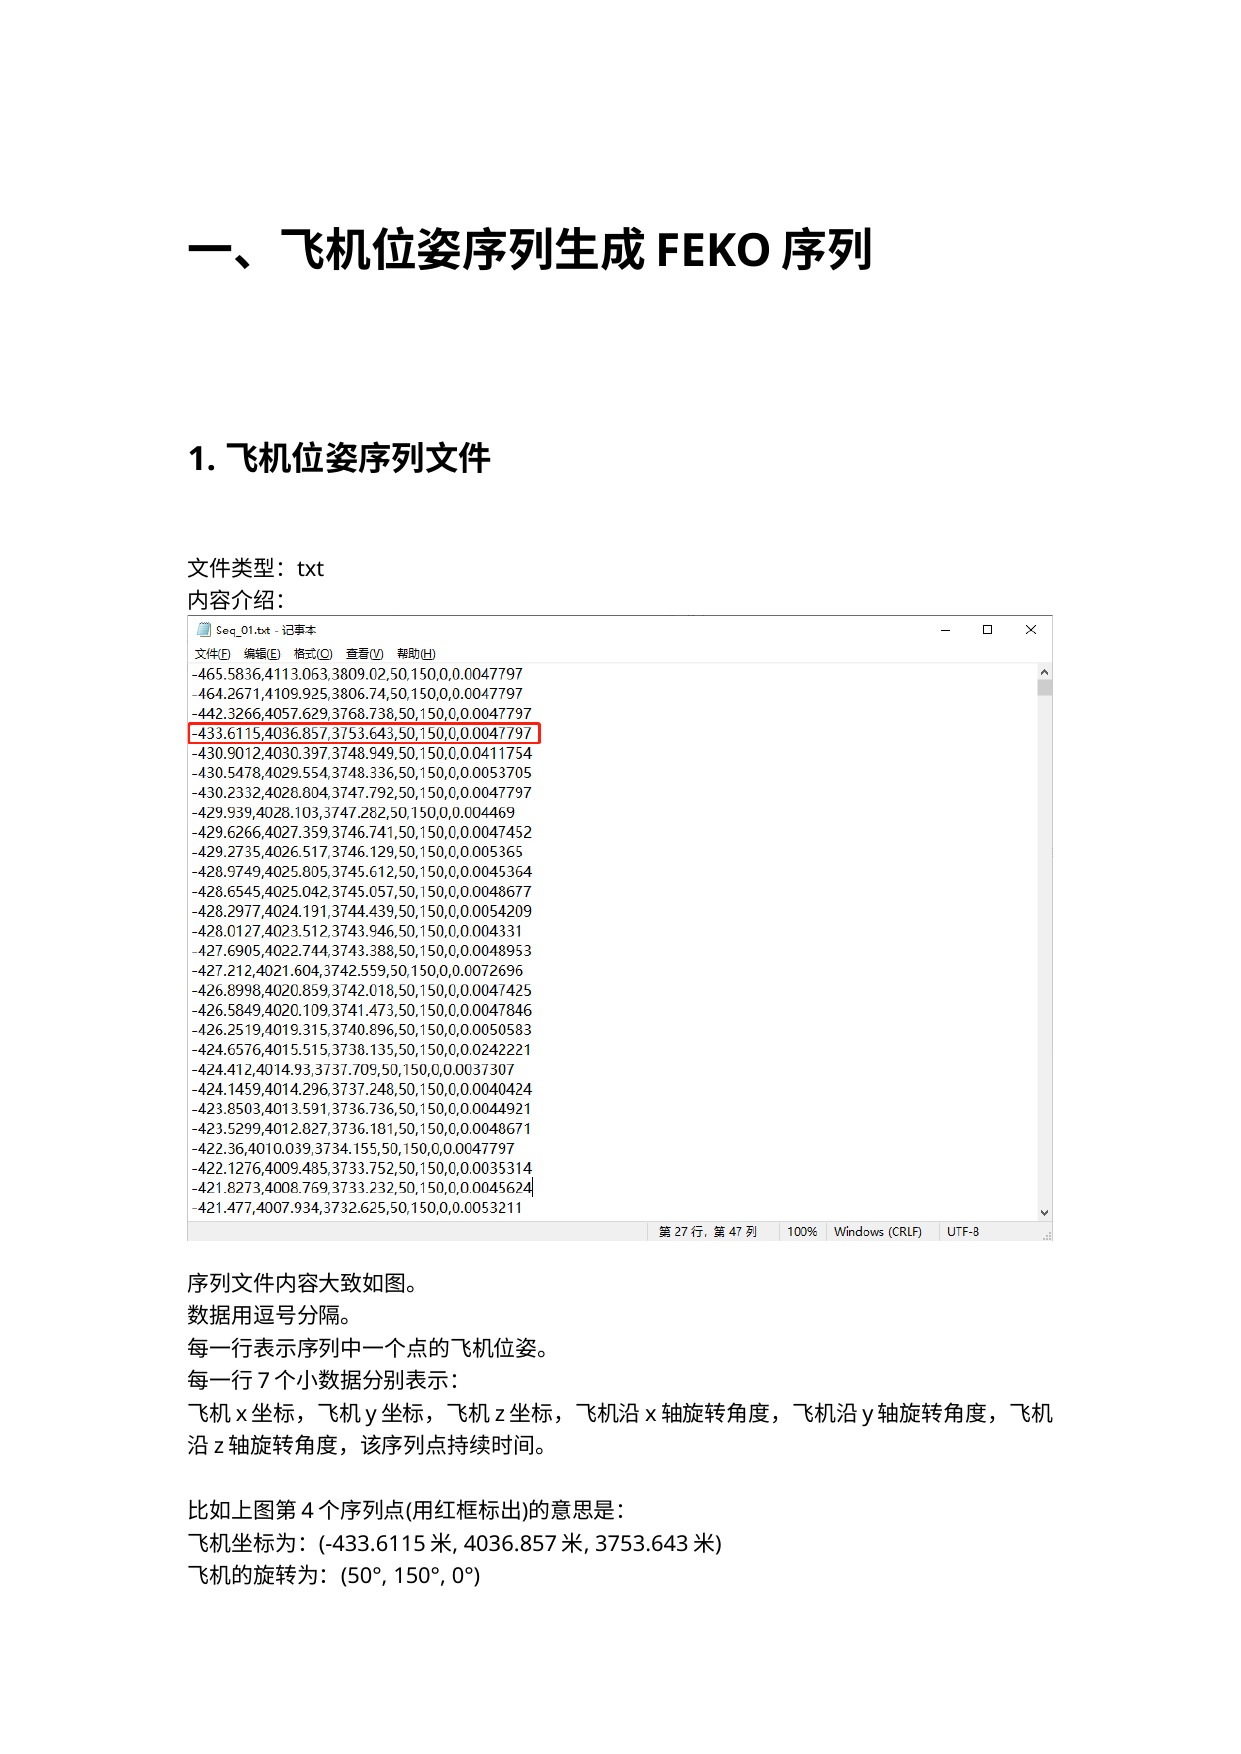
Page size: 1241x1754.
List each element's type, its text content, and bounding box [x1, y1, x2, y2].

text 飞机坐标为：(-433.6115米, 4036.857米, 3753.643米) [187, 1525, 1053, 1558]
text 数据用逗号分隔。 [187, 1298, 1053, 1330]
picture [187, 615, 1053, 1241]
subtitle 1. 飞机位姿序列文件 [187, 423, 1053, 488]
subtitle 一、飞机位姿序列生成FEKO序列 [187, 197, 1053, 295]
text 序列文件内容大致如图。 [187, 1265, 1053, 1298]
text 飞机的旋转为：(50°, 150°, 0°) [187, 1558, 1053, 1590]
text 每一行表示序列中一个点的飞机位姿。 [187, 1330, 1053, 1363]
text 飞机x坐标，飞机y坐标，飞机z坐标，飞机沿x轴旋转角度，飞机沿y轴旋转角度，飞机沿z轴旋转角度，该序列点持续时间。 [187, 1395, 1053, 1460]
text 文件类型：txt [187, 550, 1053, 583]
text 每一行7个小数据分别表示： [187, 1363, 1053, 1395]
text 比如上图第4个序列点(用红框标出)的意思是： [187, 1493, 1053, 1525]
text 内容介绍： [187, 583, 1053, 615]
